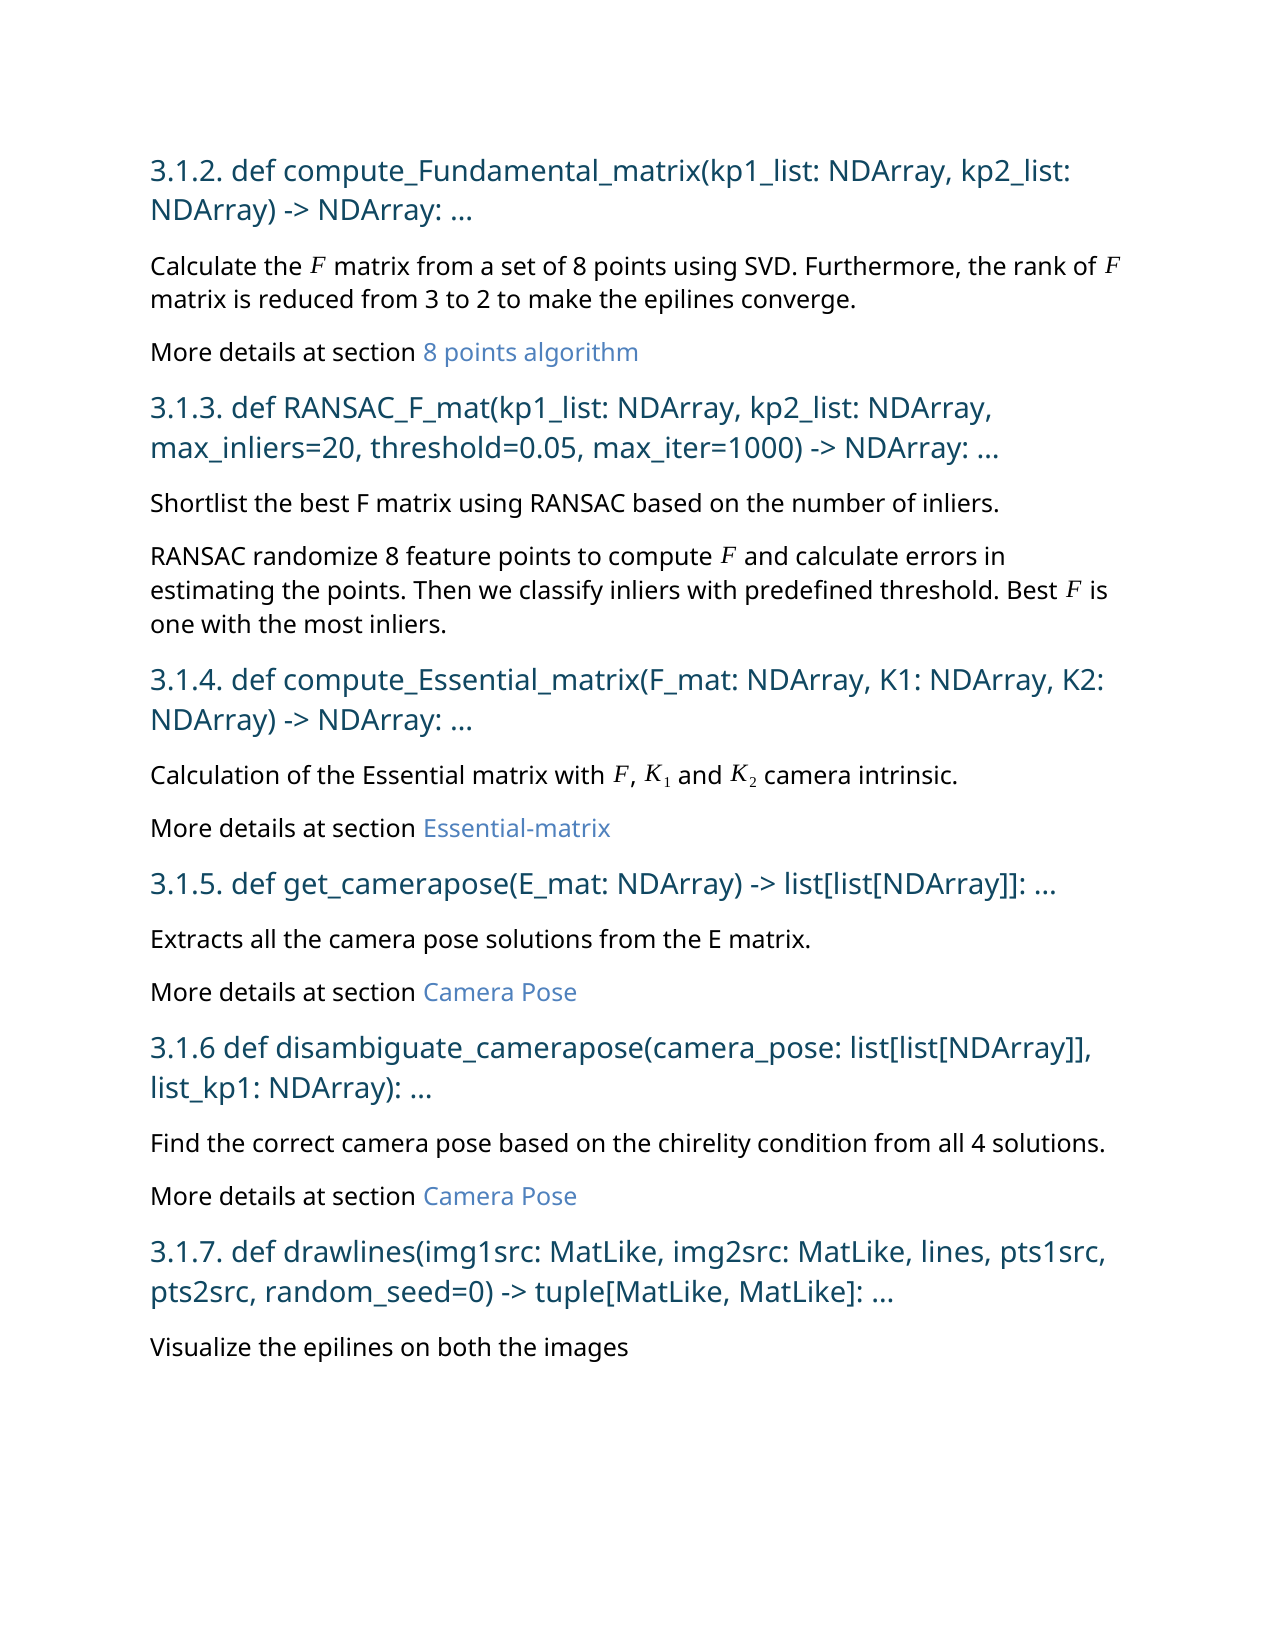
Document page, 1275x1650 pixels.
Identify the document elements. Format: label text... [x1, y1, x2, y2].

text Visualize the epilines on both the images [150, 1329, 1125, 1363]
text Calculate the matrix from a set of 8 points using SVD. Furthermore, the rank of matrix is reduced from 3 to 2 to make the epilines converge. [150, 248, 1125, 316]
text More details at section 8 points algorithm [150, 335, 1125, 369]
text More details at section Camera Pose [150, 975, 1125, 1009]
text More details at section Camera Pose [150, 1178, 1125, 1212]
text Extracts all the camera pose solutions from the E matrix. [150, 922, 1125, 956]
subtitle 3.1.3. def RANSAC_F_mat(kp1_list: NDArray, kp2_list: NDArray, max_inliers=20, threshold=0.05, max_iter=1000) -> NDArray: … [150, 388, 1125, 467]
subtitle 3.1.4. def compute_Essential_matrix(F_mat: NDArray, K1: NDArray, K2: NDArray) -> NDArray: … [150, 660, 1125, 739]
text Find the correct camera pose based on the chirelity condition from all 4 solutions. [150, 1126, 1125, 1160]
subtitle 3.1.7. def drawlines(img1src: MatLike, img2src: MatLike, lines, pts1src, pts2src, random_seed=0) -> tuple[MatLike, MatLike]: … [150, 1231, 1125, 1311]
subtitle 3.1.6 def disambiguate_camerapose(camera_pose: list[list[NDArray]], list_kp1: NDArray): … [150, 1027, 1125, 1107]
text Calculation of the Essential matrix with , and camera intrinsic. [150, 758, 1125, 792]
subtitle 3.1.5. def get_camerapose(E_mat: NDArray) -> list[list[NDArray]]: … [150, 863, 1125, 903]
text RANSAC randomize 8 feature points to compute and calculate errors in estimating the points. Then we classify inliers with predefined threshold. Best is one with the most inliers. [150, 539, 1125, 641]
text Shortlist the best F matrix using RANSAC based on the number of inliers. [150, 486, 1125, 520]
text More details at section Essential-matrix [150, 811, 1125, 845]
subtitle 3.1.2. def compute_Fundamental_matrix(kp1_list: NDArray, kp2_list: NDArray) -> NDArray: … [150, 150, 1125, 229]
